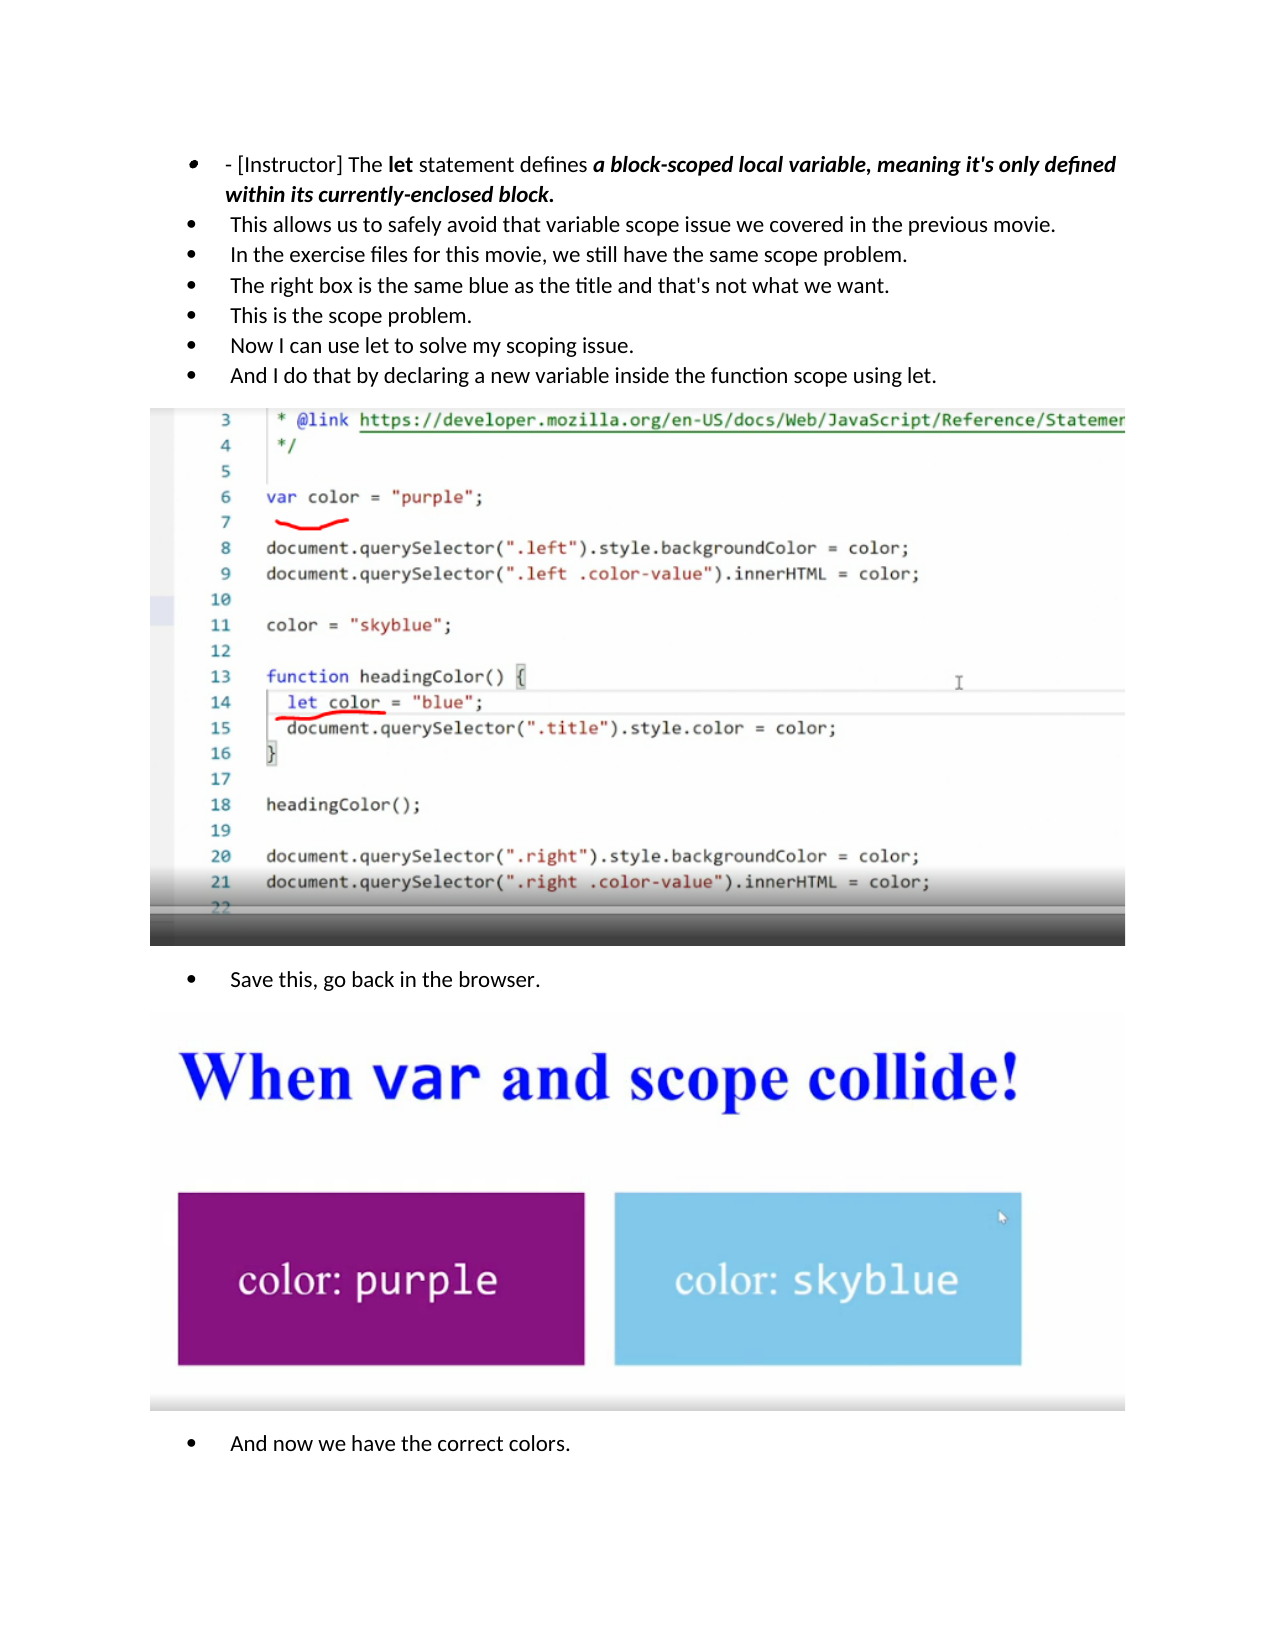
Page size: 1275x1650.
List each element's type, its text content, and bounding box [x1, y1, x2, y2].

list This is the scope problem. [187, 301, 1125, 329]
picture [150, 1011, 1125, 1411]
list - [Instructor] The let statement defines a block-scoped local variable, meaning it's only defined within its currently-enclosed block. [187, 150, 1125, 208]
list The right box is the same blue as the title and that's not what we want. [187, 271, 1125, 299]
list Now I can use let to solve my scoping issue. [187, 331, 1125, 359]
list And I do that by declaring a new variable inside the function scope using let. [187, 361, 1125, 389]
list In the exercise files for this movie, we still have the same scope problem. [187, 241, 1125, 269]
list And now we have the correct colors. [187, 1429, 1125, 1458]
picture [150, 408, 1125, 946]
list This allows us to safely avoid that variable scope issue we covered in the previous movie. [187, 210, 1125, 238]
list Save this, go back in the browser. [187, 965, 1125, 993]
